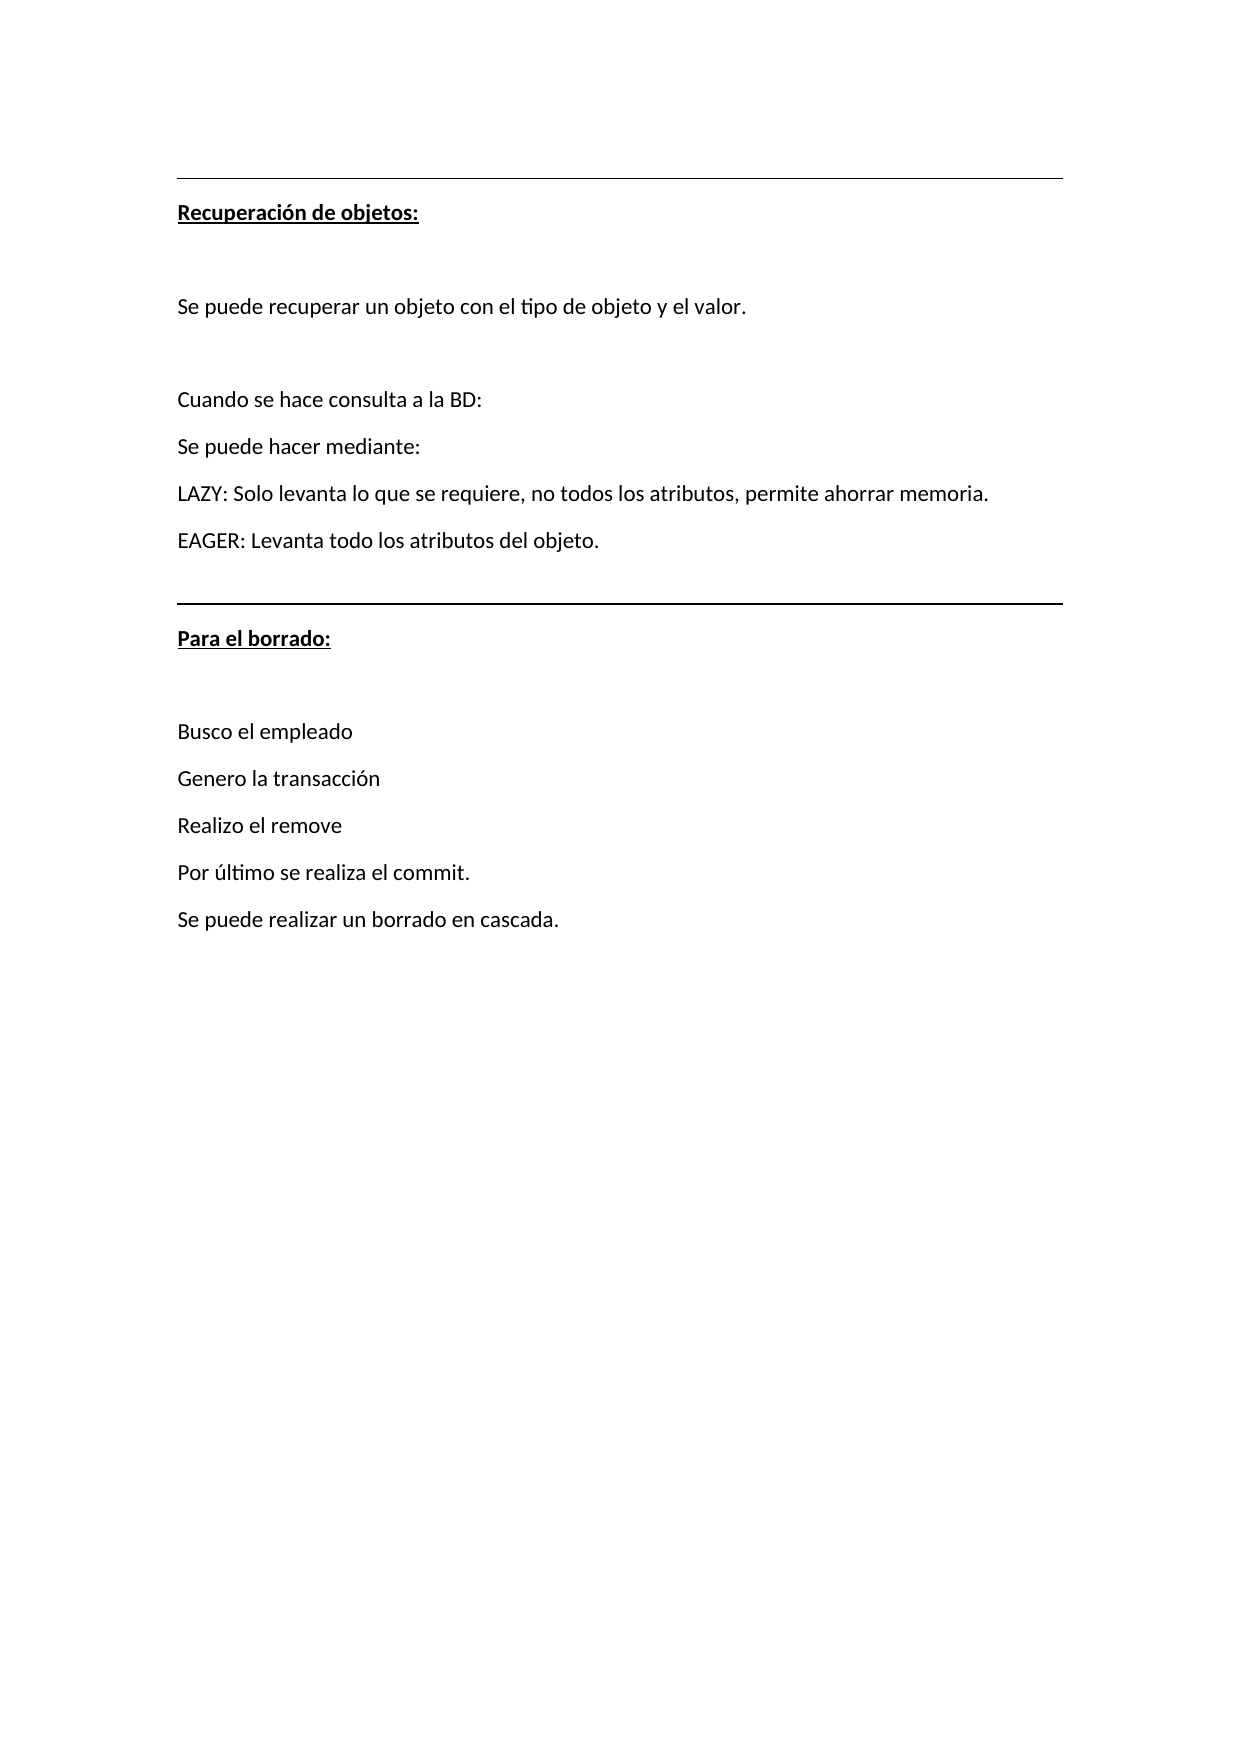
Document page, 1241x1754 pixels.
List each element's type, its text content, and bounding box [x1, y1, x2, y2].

text Recuperación de objetos: [177, 198, 1063, 226]
text Para el borrado: [177, 624, 1063, 652]
text Realizo el remove [177, 811, 1063, 839]
text Se puede hacer mediante: [177, 432, 1063, 461]
text Se puede recuperar un objeto con el tipo de objeto y el valor. [177, 292, 1063, 320]
text Se puede realizar un borrado en cascada. [177, 905, 1063, 933]
text Busco el empleado [177, 717, 1063, 745]
text Cuando se hace consulta a la BD: [177, 386, 1063, 414]
text Genero la transacción [177, 764, 1063, 792]
text EAGER: Levanta todo los atributos del objeto. [177, 526, 1063, 554]
text LAZY: Solo levanta lo que se requiere, no todos los atributos, permite ahorrar memoria. [177, 479, 1063, 507]
text Por último se realiza el commit. [177, 858, 1063, 886]
